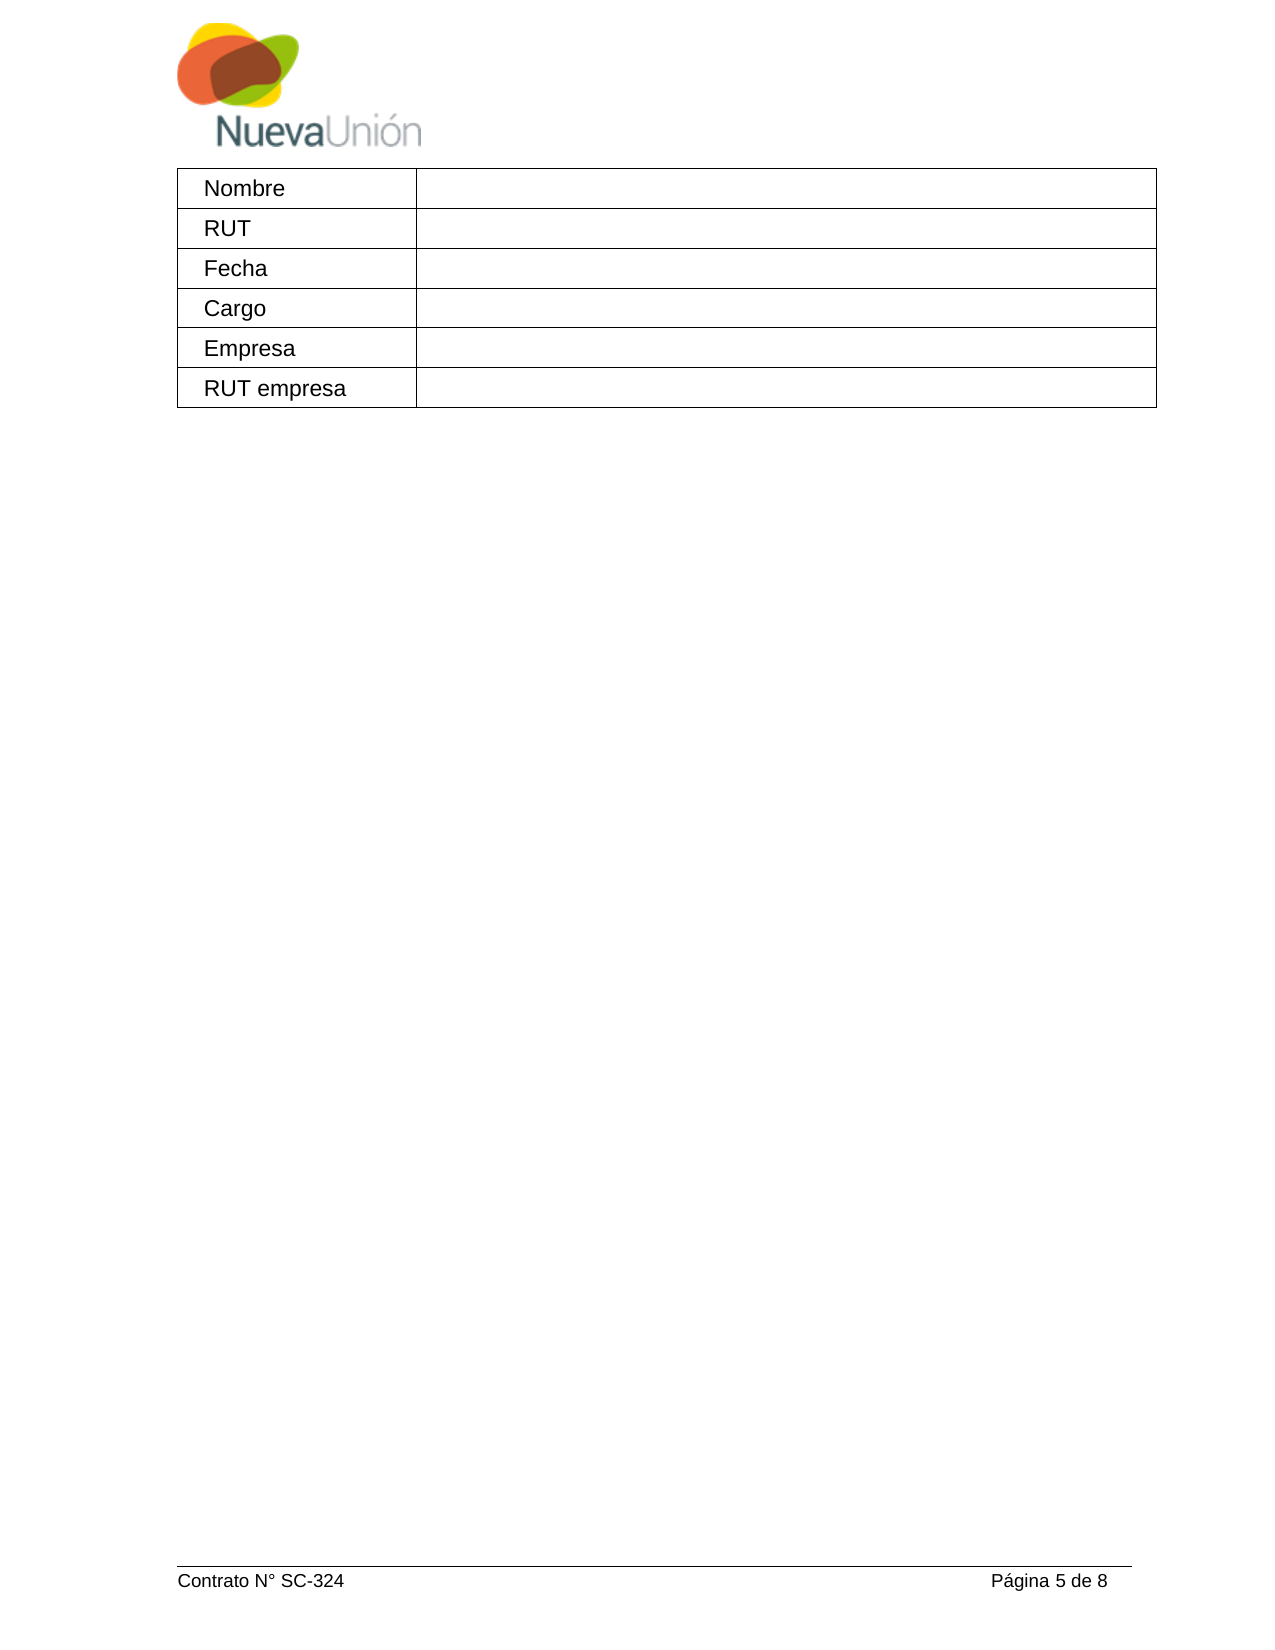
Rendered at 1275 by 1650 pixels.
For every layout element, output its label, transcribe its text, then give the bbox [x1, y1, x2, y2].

table_cell Nombre [178, 169, 416, 208]
picture [177, 23, 421, 147]
table_cell [417, 289, 1156, 327]
table_cell Empresa [178, 328, 416, 367]
table_cell RUT [178, 209, 416, 247]
table_cell [417, 169, 1156, 208]
table_cell Cargo [178, 289, 416, 327]
table_cell [417, 368, 1156, 407]
table_cell Fecha [178, 249, 416, 287]
table_cell RUT empresa [178, 368, 416, 407]
table_cell [417, 209, 1156, 247]
table_cell [417, 328, 1156, 367]
table_cell [417, 249, 1156, 287]
